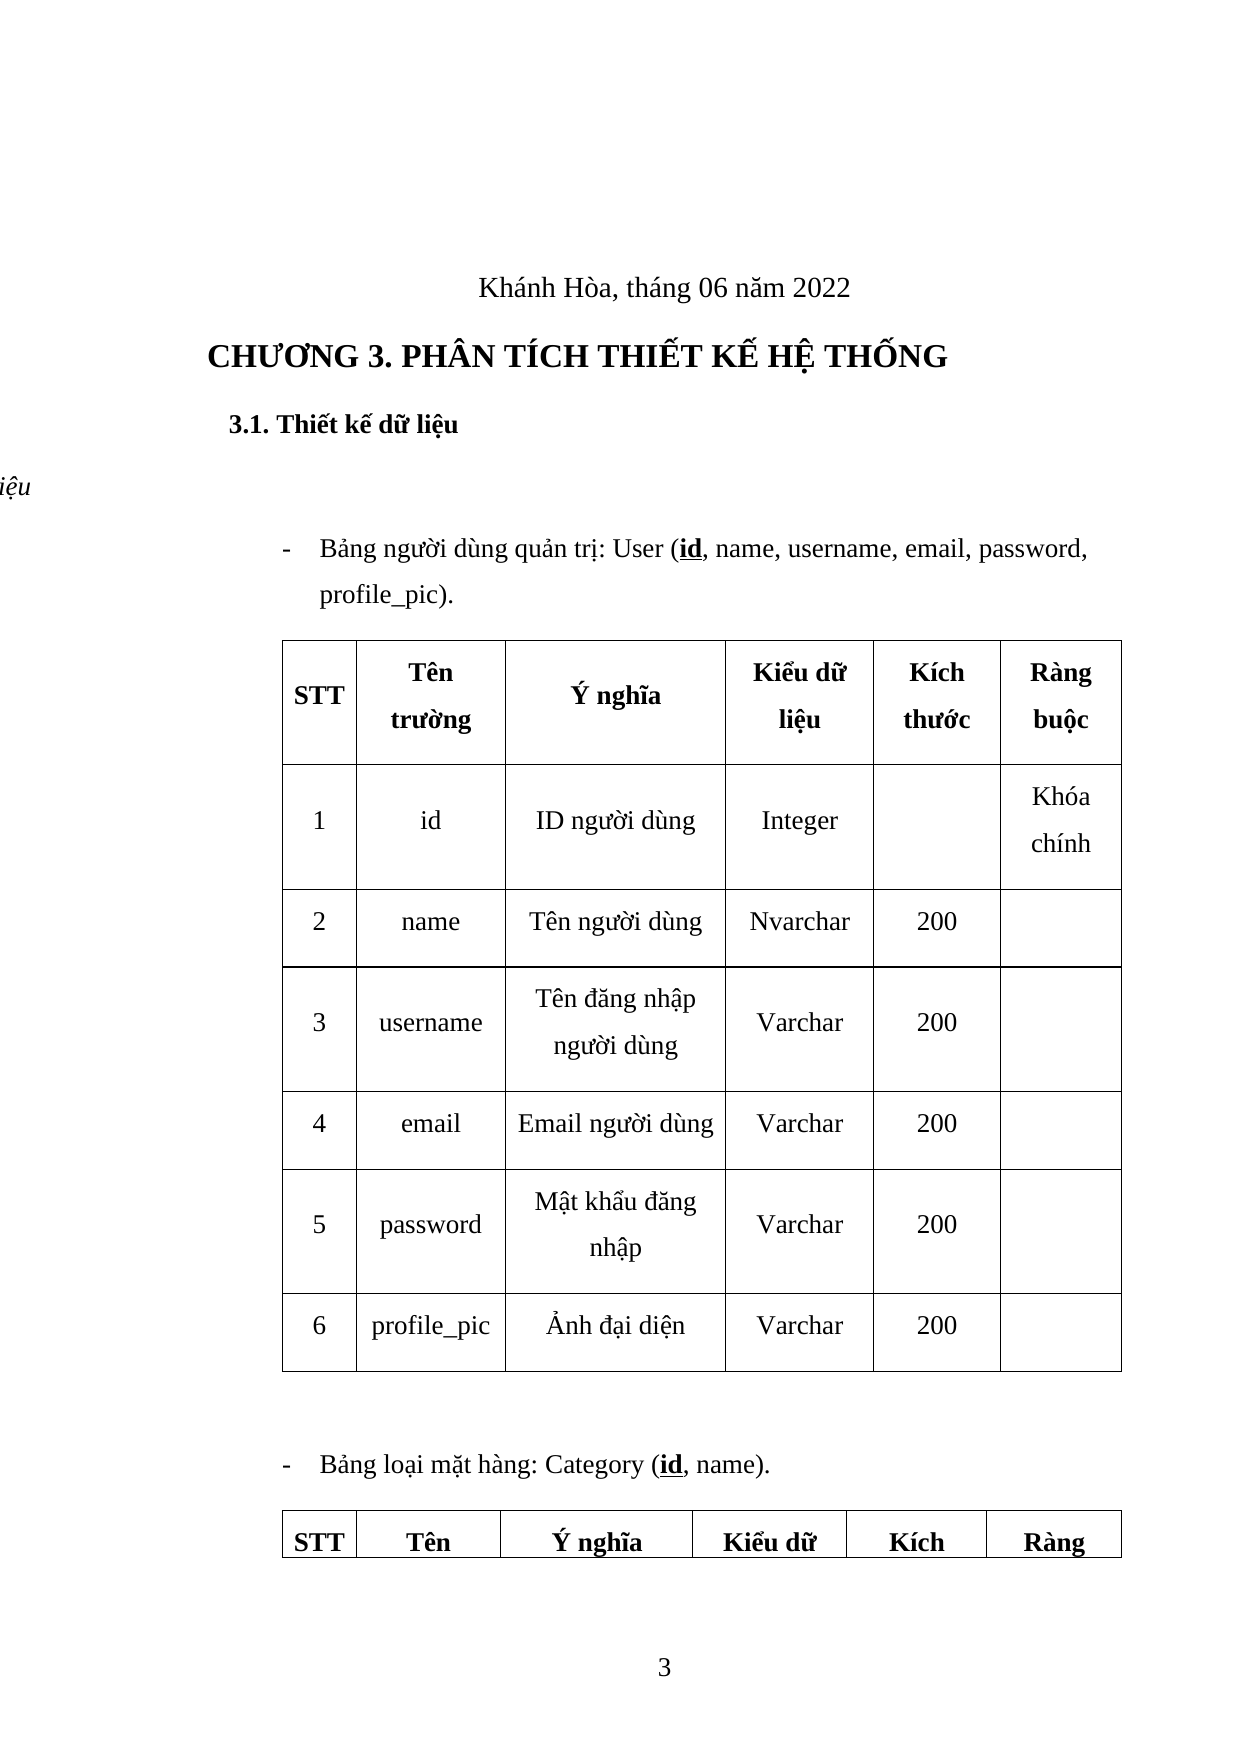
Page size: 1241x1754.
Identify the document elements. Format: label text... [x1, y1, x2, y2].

text PHÂN TÍCH THIẾT KẾ HỆ THỐNG [207, 336, 1122, 374]
table_cell [1001, 1294, 1121, 1371]
table_cell [1001, 890, 1121, 966]
table_cell Tên người dùng [506, 890, 725, 966]
text Mô tả các bảng dữ liệu [0, 470, 1122, 501]
list Bảng loại mặt hàng: Category (id, name). [282, 1448, 1122, 1479]
table_cell Varchar [726, 1294, 873, 1371]
table_cell 5 [283, 1170, 356, 1293]
table_header Kích thước [874, 641, 1000, 764]
table_header STT [283, 1511, 356, 1557]
table_cell Khóa chính [1001, 765, 1121, 889]
table_cell id [357, 765, 505, 889]
table_cell password [357, 1170, 505, 1293]
table_cell [1001, 1170, 1121, 1293]
table_header Ràng buộc [987, 1511, 1121, 1557]
table_cell ID người dùng [506, 765, 725, 889]
table_cell Varchar [726, 1170, 873, 1293]
table_cell Varchar [726, 1092, 873, 1168]
table_cell name [357, 890, 505, 966]
table_header Tên trường [357, 1511, 500, 1557]
text Thiết kế dữ liệu [229, 408, 1122, 439]
table_cell 200 [874, 1294, 1000, 1371]
table_header Tên trường [357, 641, 505, 764]
table_cell 200 [874, 890, 1000, 966]
table_cell Mật khẩu đăng nhập [506, 1170, 725, 1293]
table_cell 2 [283, 890, 356, 966]
table_cell email [357, 1092, 505, 1168]
table_cell Ảnh đại diện [506, 1294, 725, 1371]
table_header STT [283, 641, 356, 764]
table_cell username [357, 968, 505, 1091]
table_cell 1 [283, 765, 356, 889]
table_cell [1001, 1092, 1121, 1168]
table_cell [1001, 968, 1121, 1091]
table_header Kiểu dữ liệu [693, 1511, 846, 1557]
table_cell 6 [283, 1294, 356, 1371]
list Bảng người dùng quản trị: User (id, name, username, email, password, profile_pic). [282, 532, 1122, 609]
table_cell Varchar [726, 968, 873, 1091]
table_header Ý nghĩa [506, 641, 725, 764]
table_cell Tên đăng nhập người dùng [506, 968, 725, 1091]
table_cell 4 [283, 1092, 356, 1168]
table_cell Email người dùng [506, 1092, 725, 1168]
table_header Ý nghĩa [501, 1511, 692, 1557]
table_cell Integer [726, 765, 873, 889]
text Khánh Hòa, tháng 06 năm 2022 [207, 271, 1122, 304]
table_cell 200 [874, 968, 1000, 1091]
table_cell Nvarchar [726, 890, 873, 966]
table_cell 3 [283, 968, 356, 1091]
table_header Ràng buộc [1001, 641, 1121, 764]
table_header Kiểu dữ liệu [726, 641, 873, 764]
table_cell [874, 765, 1000, 889]
table_cell 200 [874, 1092, 1000, 1168]
table_header Kích thước [847, 1511, 986, 1557]
table_cell profile_pic [357, 1294, 505, 1371]
table_cell 200 [874, 1170, 1000, 1293]
